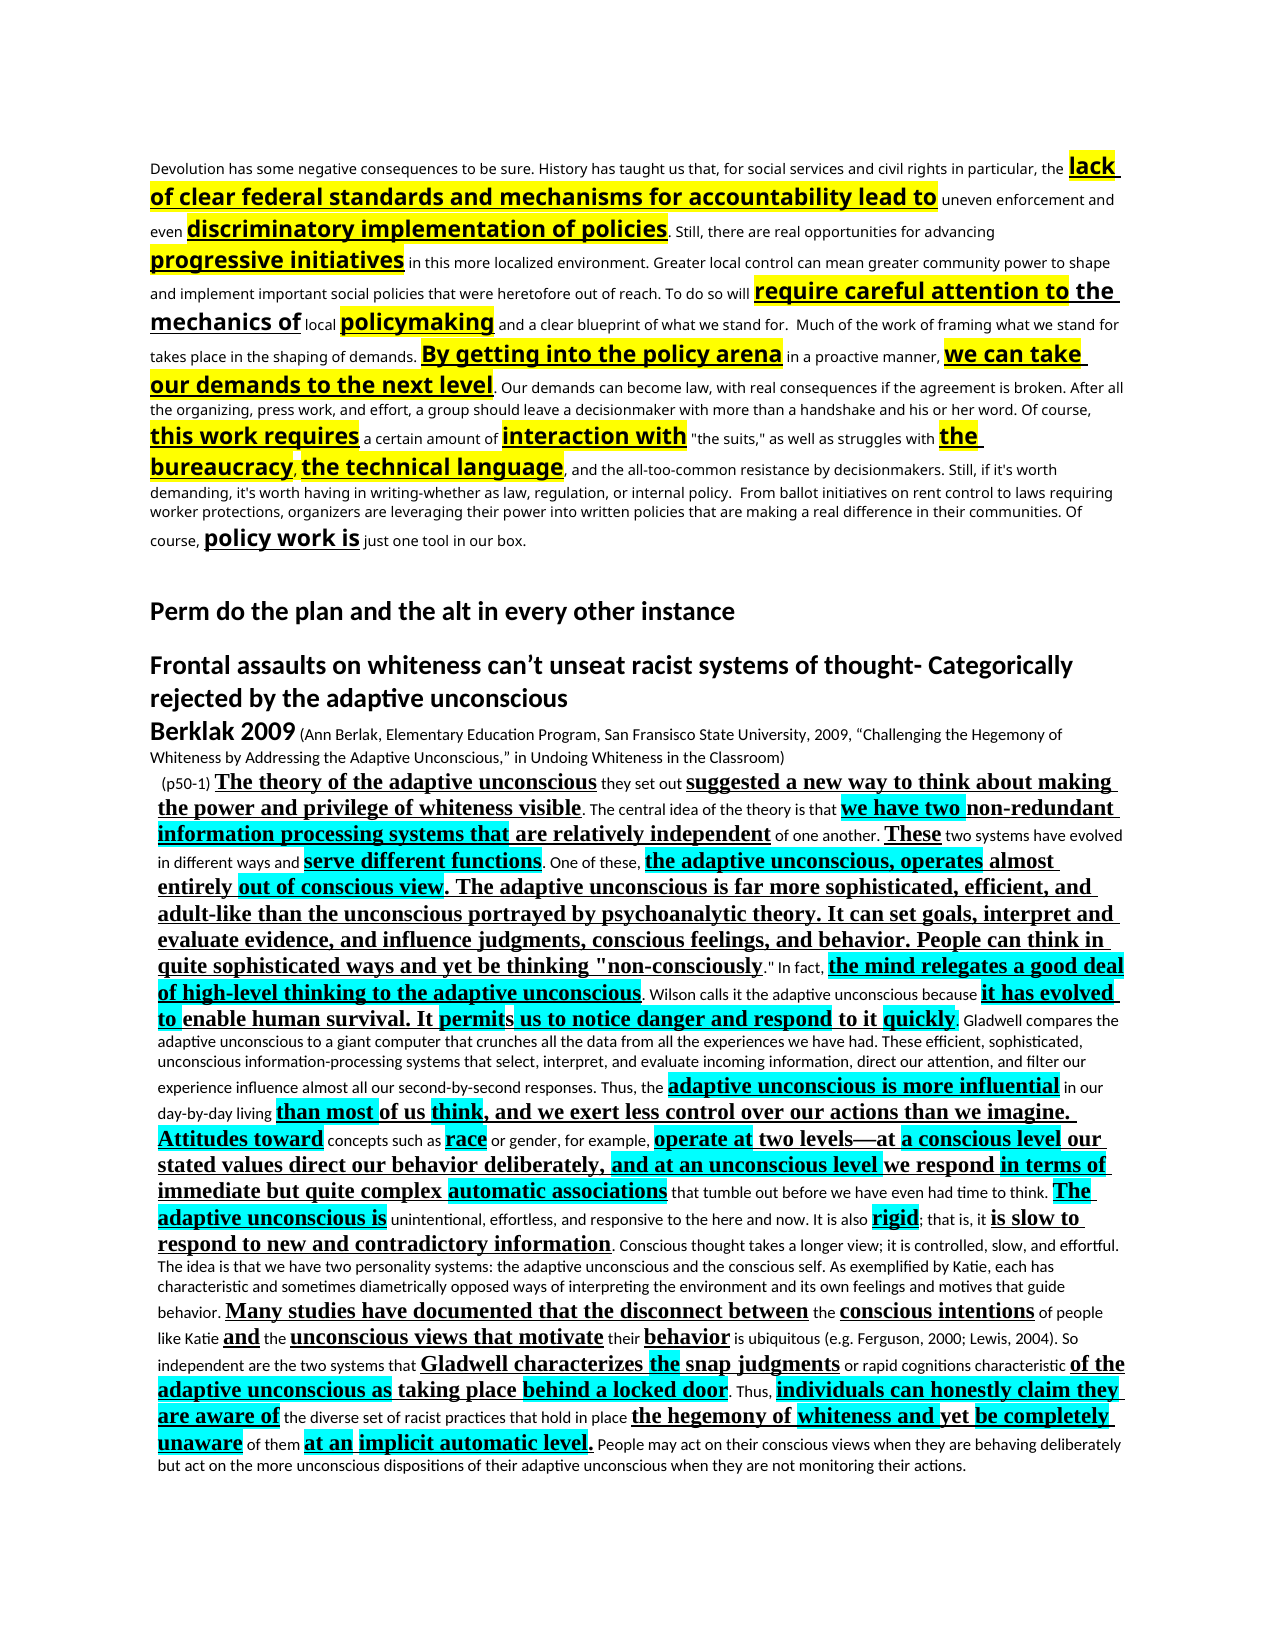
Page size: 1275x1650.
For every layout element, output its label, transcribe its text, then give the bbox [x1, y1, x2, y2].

subtitle Frontal assaults on whiteness can’t unseat racist systems of thought- Categorically rejected by the adaptive unconscious [150, 648, 1125, 714]
text (p50-1) The theory of the adaptive unconscious they set out suggested a new way to think about making the power and privilege of whiteness visible. The central idea of the theory is that we have two non-redundant information processing systems that are relatively independent of one another. These two systems have evolved in different ways and serve different functions. One of these, the adaptive unconscious, operates almost entirely out of conscious view. The adaptive unconscious is far more sophisticated, efficient, and adult-like than the unconscious portrayed by psychoanalytic theory. It can set goals, interpret and evaluate evidence, and influence judgments, conscious feelings, and behavior. People can think in quite sophisticated ways and yet be thinking "non-consciously." In fact, the mind relegates a good deal of high-level thinking to the adaptive unconscious. Wilson calls it the adaptive unconscious because it has evolved to enable human survival. It permits us to notice danger and respond to it quickly. Gladwell compares the adaptive unconscious to a giant computer that crunches all the data from all the experiences we have had. These efficient, sophisticated, unconscious information-processing systems that select, interpret, and evaluate incoming information, direct our attention, and filter our experience influence almost all our second-by-second responses. Thus, the adaptive unconscious is more influential in our day-by-day living than most of us think, and we exert less control over our actions than we imagine. Attitudes toward concepts such as race or gender, for example, operate at two levels—at a conscious level our stated values direct our behavior deliberately, and at an unconscious level we respond in terms of immediate but quite complex automatic associations that tumble out before we have even had time to think. The adaptive unconscious is unintentional, effortless, and responsive to the here and now. It is also rigid; that is, it is slow to respond to new and contradictory information. Conscious thought takes a longer view; it is controlled, slow, and effortful. The idea is that we have two personality systems: the adaptive unconscious and the conscious self. As exemplified by Katie, each has characteristic and sometimes diametrically opposed ways of interpreting the environment and its own feelings and motives that guide behavior. Many studies have documented that the disconnect between the conscious intentions of people like Katie and the unconscious views that motivate their behavior is ubiquitous (e.g. Ferguson, 2000; Lewis, 2004). So independent are the two systems that Gladwell characterizes the snap judgments or rapid cognitions characteristic of the adaptive unconscious as taking place behind a locked door. Thus, individuals can honestly claim they are aware of the diverse set of racist practices that hold in place the hegemony of whiteness and yet be completely unaware of them at an implicit automatic level. People may act on their conscious views when they are behaving deliberately but act on the more unconscious dispositions of their adaptive unconscious when they are not monitoring their actions. [157, 768, 1125, 1399]
subtitle Perm do the plan and the alt in every other instance [150, 594, 1125, 628]
text Berklak 2009 (Ann Berlak, Elementary Education Program, San Fransisco State University, 2009, “Challenging the Hegemony of Whiteness by Addressing the Adaptive Unconscious,” in Undoing Whiteness in the Classroom) [150, 714, 1125, 768]
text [150, 150, 1125, 553]
